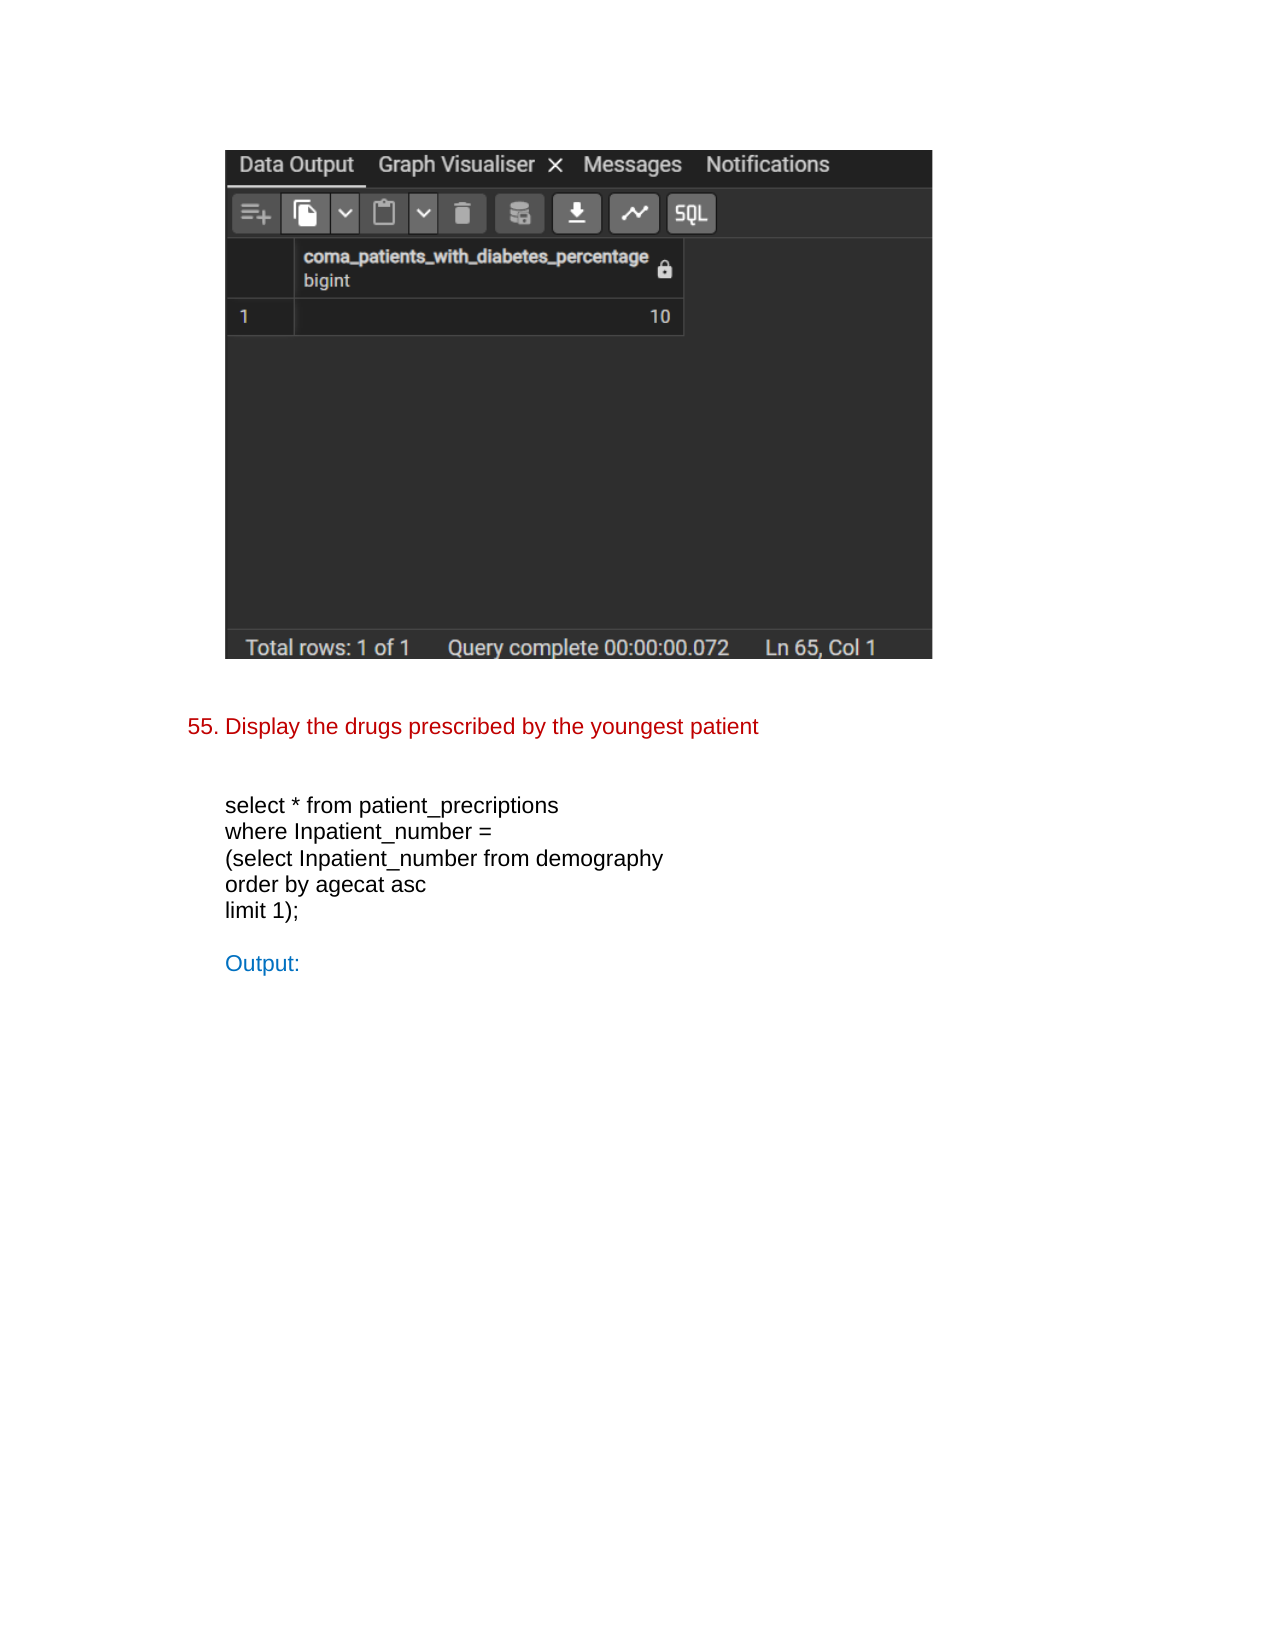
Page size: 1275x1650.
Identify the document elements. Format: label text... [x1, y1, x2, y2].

text Output: [225, 950, 1125, 976]
picture [225, 150, 933, 659]
text limit 1); [225, 897, 1125, 923]
list Display the drugs prescribed by the youngest patient [187, 713, 1125, 739]
text where Inpatient_number = [225, 818, 1125, 844]
text order by agecat asc [225, 871, 1125, 897]
text (select Inpatient_number from demography [225, 844, 1125, 871]
text select * from patient_precriptions [225, 792, 1125, 818]
